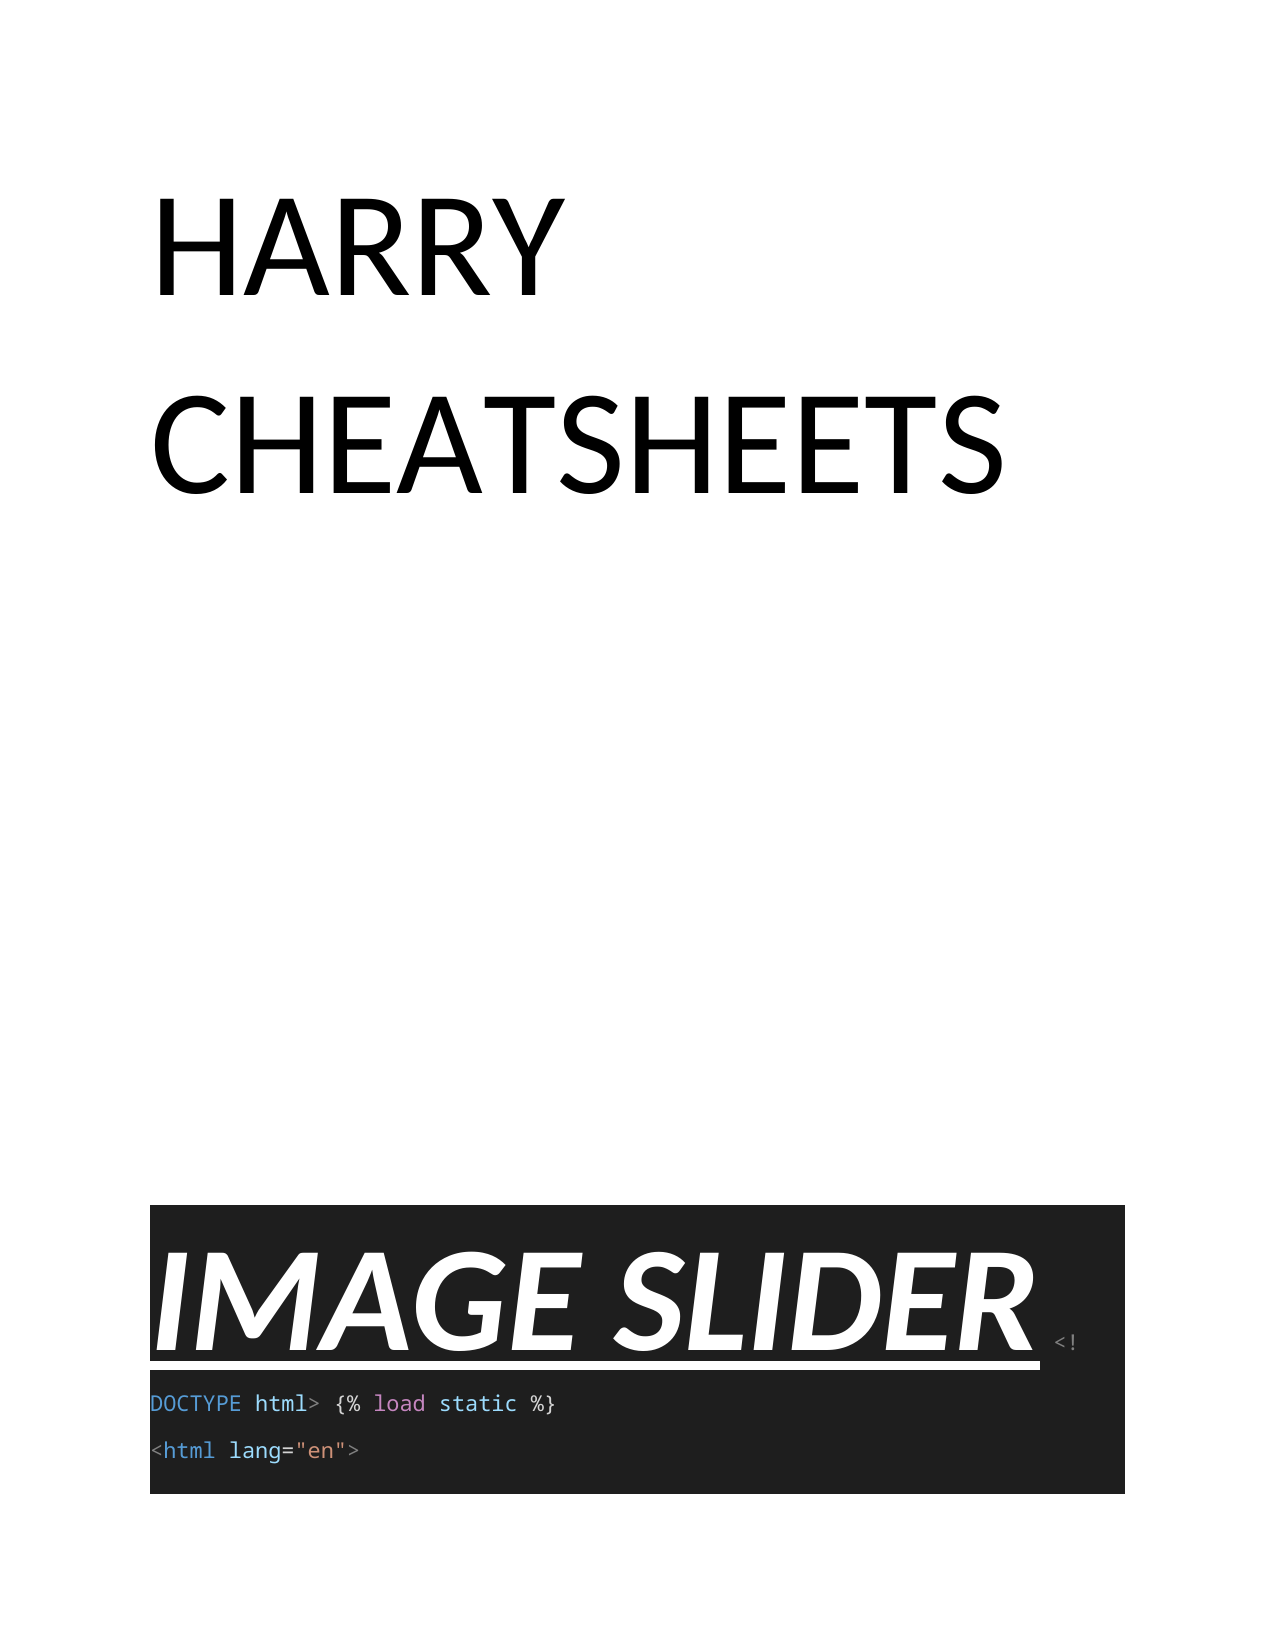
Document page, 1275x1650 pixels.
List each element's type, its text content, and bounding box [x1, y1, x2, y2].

text HARRY CHEATSHEETS [150, 150, 1125, 531]
text IMAGE SLIDER <!DOCTYPE html> {% load static %} [150, 1205, 1125, 1418]
text <html lang="en"> [150, 1435, 1125, 1464]
